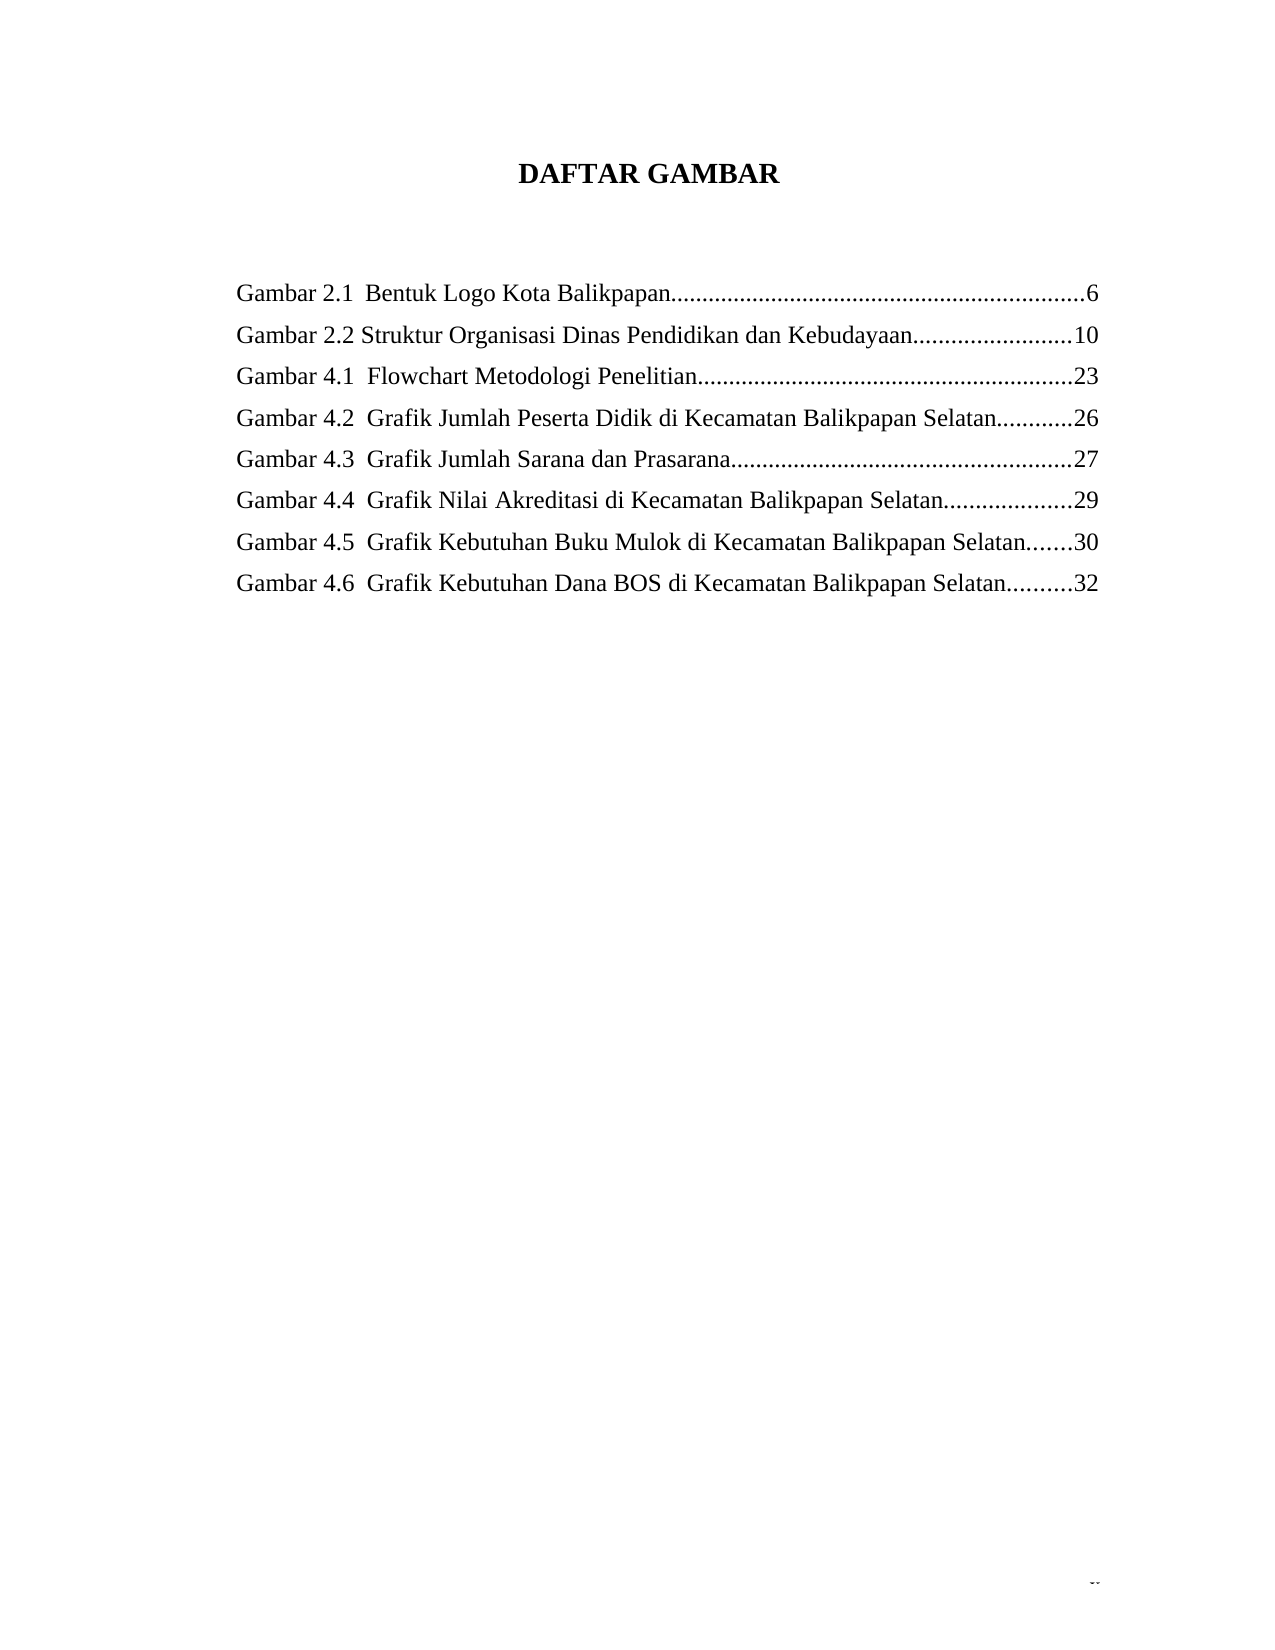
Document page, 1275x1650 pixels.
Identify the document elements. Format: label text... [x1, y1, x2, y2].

text Gambar 4.5 Grafik Kebutuhan Buku Mulok di Kecamatan Balikpapan Selatan 30 [236, 527, 1150, 556]
text Gambar 4.1 Flowchart Metodologi Penelitian 23 [236, 361, 1150, 390]
text Gambar 4.2 Grafik Jumlah Peserta Didik di Kecamatan Balikpapan Selatan 26 [236, 403, 1150, 431]
text Gambar 2.2 Struktur Organisasi Dinas Pendidikan dan Kebudayaan 10 [236, 320, 1150, 348]
text Gambar 4.6 Grafik Kebutuhan Dana BOS di Kecamatan Balikpapan Selatan 32 [236, 568, 1150, 597]
text Gambar 4.3 Grafik Jumlah Sarana dan Prasarana 27 [236, 444, 1150, 473]
subtitle DAFTAR GAMBAR [373, 156, 924, 190]
text Gambar 4.4 Grafik Nilai Akreditasi di Kecamatan Balikpapan Selatan 29 [236, 485, 1150, 514]
text Gambar 2.1 Bentuk Logo Kota Balikpapan 6 [236, 278, 1150, 307]
